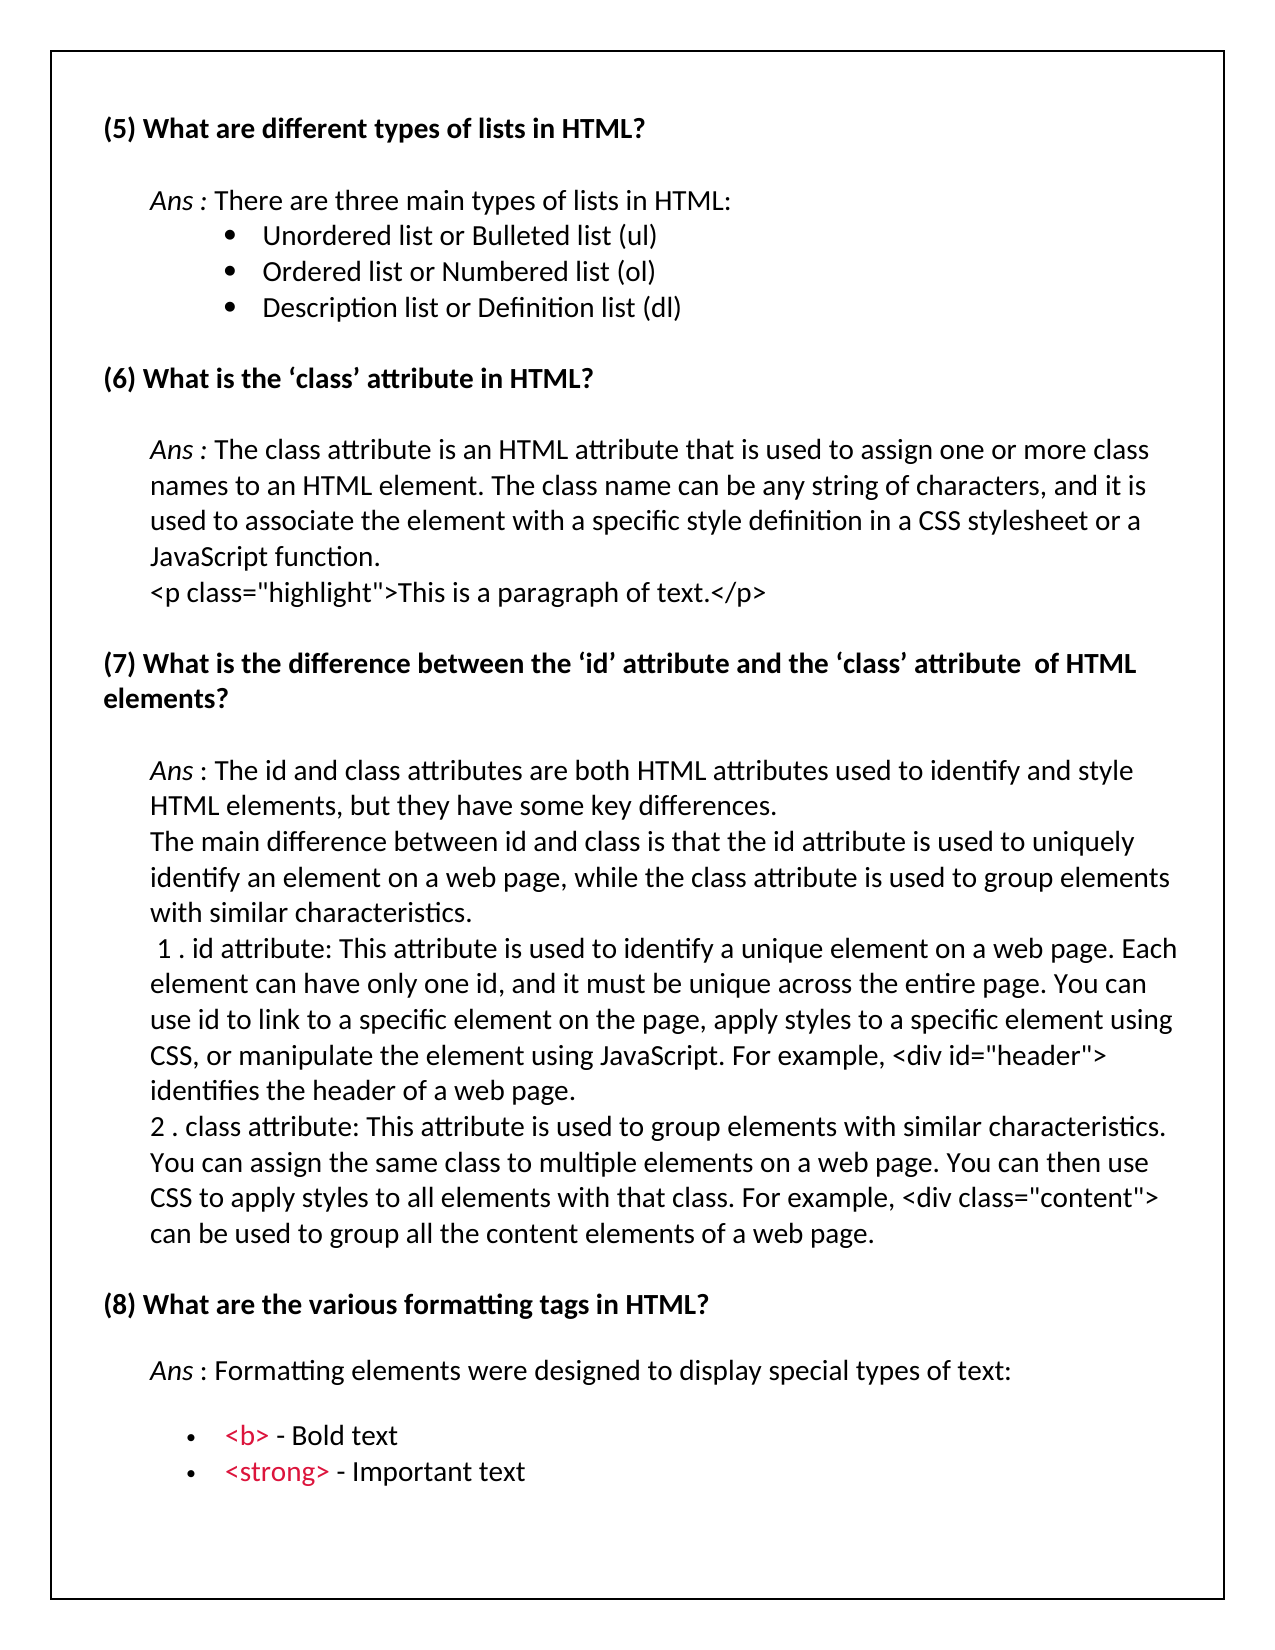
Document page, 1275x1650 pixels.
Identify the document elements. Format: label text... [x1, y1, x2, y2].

text Ans : The id and class attributes are both HTML attributes used to identify and style HTML elements, but they have some key differences. [150, 752, 1181, 823]
text The main difference between id and class is that the id attribute is used to uniquely identify an element on a web page, while the class attribute is used to group elements with similar characteristics. [150, 823, 1181, 930]
text (7) What is the difference between the ‘id’ attribute and the ‘class’ attribute of HTML elements? [103, 645, 1181, 716]
list <b> - Bold text [187, 1417, 1181, 1453]
list Unordered list or Bulleted list (ul) [225, 217, 1181, 253]
text (6) What is the ‘class’ attribute in HTML? [103, 360, 1181, 396]
text (5) What are different types of lists in HTML? [103, 111, 1181, 146]
text Ans : There are three main types of lists in HTML: [103, 182, 1181, 217]
text (8) What are the various formatting tags in HTML? [103, 1286, 1181, 1322]
text 1 . id attribute: This attribute is used to identify a unique element on a web page. Each element can have only one id, and it must be unique across the entire page. You can use id to link to a specific element on the page, apply styles to a specific element using CSS, or manipulate the element using JavaScript. For example, <div id="header"> identifies the header of a web page. [150, 930, 1181, 1108]
list <strong> - Important text [187, 1453, 1181, 1489]
text Ans : The class attribute is an HTML attribute that is used to assign one or more class names to an HTML element. The class name can be any string of characters, and it is used to associate the element with a specific style definition in a CSS stylesheet or a JavaScript function. [150, 431, 1181, 574]
list Ordered list or Numbered list (ol) [225, 253, 1181, 289]
text 2 . class attribute: This attribute is used to group elements with similar characteristics. You can assign the same class to multiple elements on a web page. You can then use CSS to apply styles to all elements with that class. For example, <div class="content"> can be used to group all the content elements of a web page. [150, 1108, 1181, 1251]
text Ans : Formatting elements were designed to display special types of text: [150, 1352, 1181, 1387]
text <p class="highlight">This is a paragraph of text.</p> [103, 574, 1181, 609]
list Description list or Definition list (dl) [225, 289, 1181, 324]
